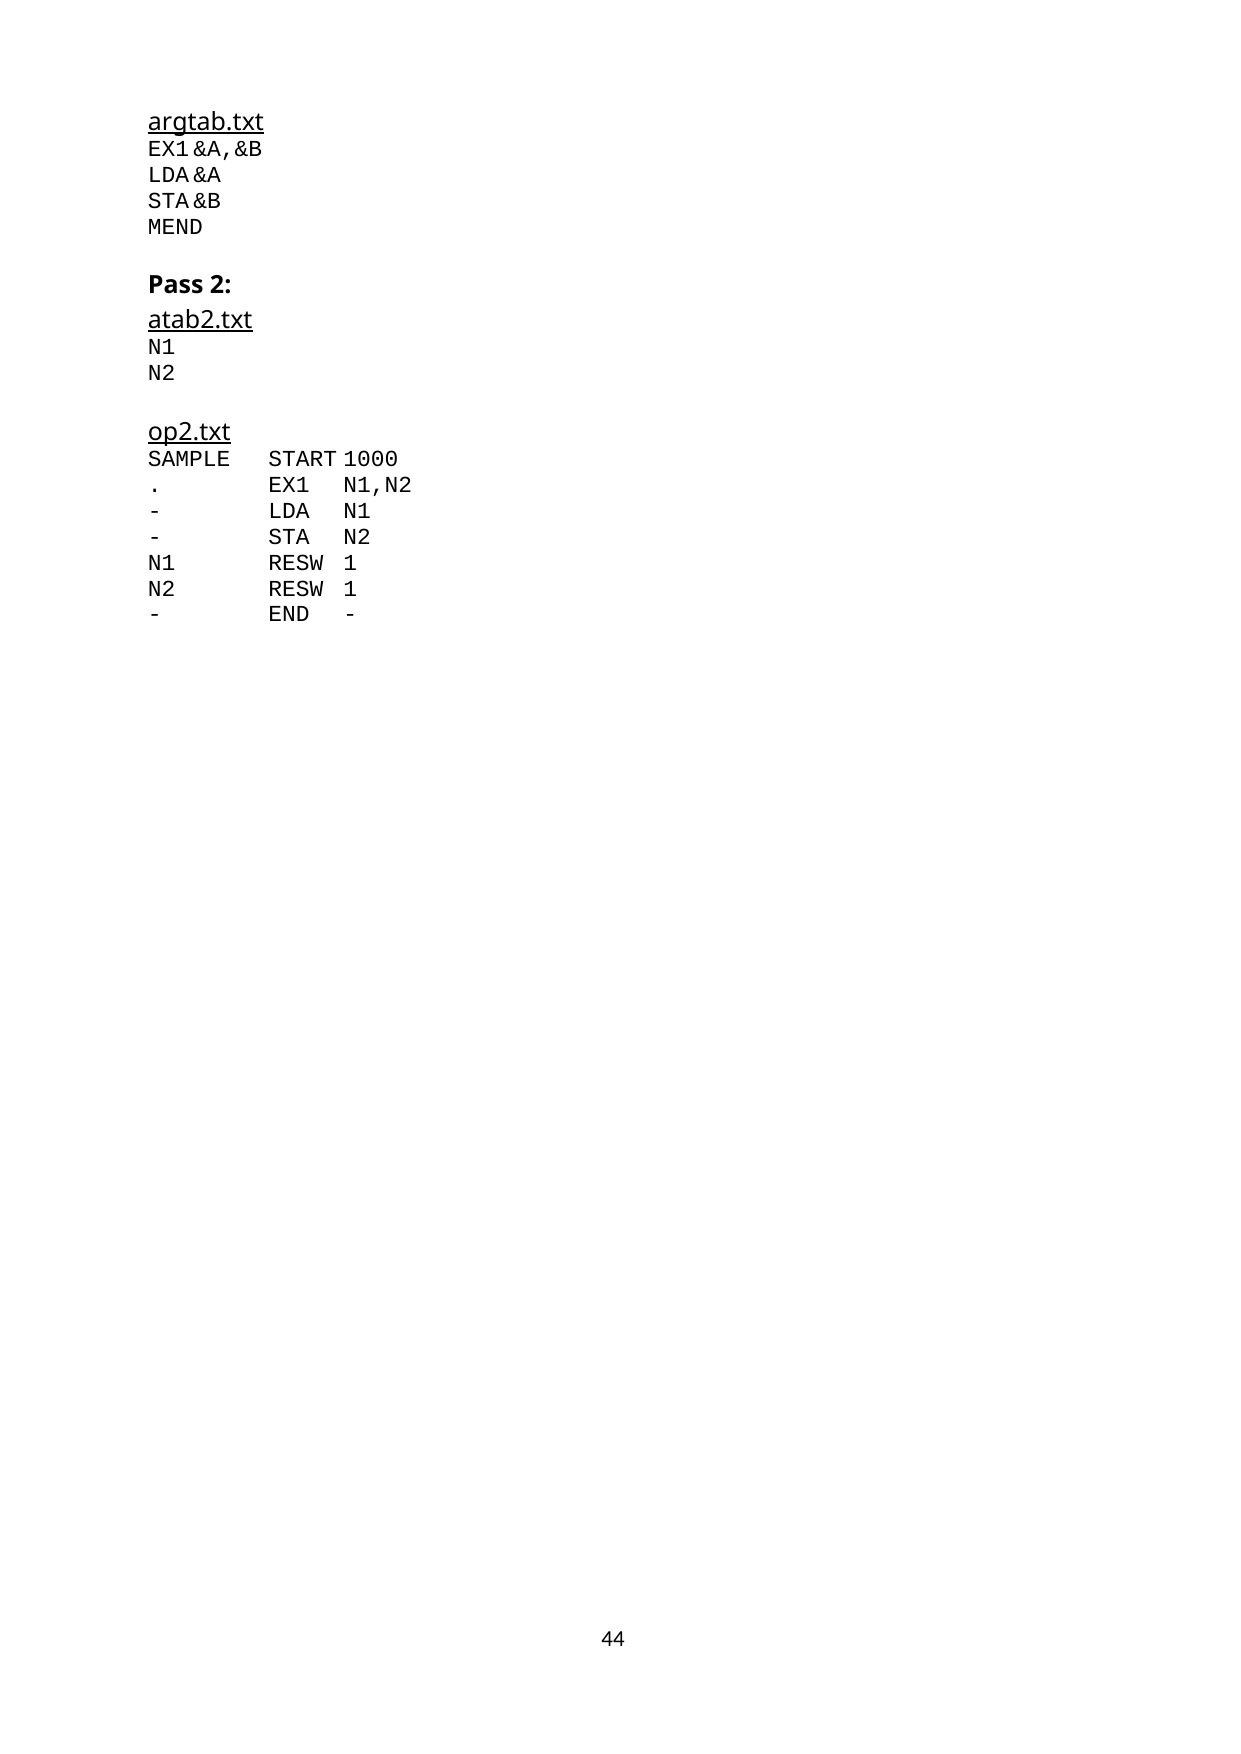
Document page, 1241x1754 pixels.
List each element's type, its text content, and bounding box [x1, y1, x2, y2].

text - LDA N1 [148, 499, 1107, 525]
text - END - [148, 603, 1107, 629]
text argtab.txt [148, 103, 1107, 137]
text SAMPLE START 1000 [148, 447, 1107, 473]
text N2 RESW 1 [148, 577, 1107, 603]
text MEND [148, 215, 1107, 241]
text N1 RESW 1 [148, 551, 1107, 577]
text N1 [148, 335, 1107, 361]
text op2.txt [148, 413, 1107, 447]
text . EX1 N1,N2 [148, 473, 1107, 499]
text - STA N2 [148, 525, 1107, 551]
text atab2.txt [148, 301, 1107, 335]
text LDA &A [148, 163, 1107, 189]
text N2 [148, 361, 1107, 387]
text Pass 2: [148, 267, 1107, 301]
text STA &B [148, 189, 1107, 215]
text EX1 &A,&B [148, 137, 1107, 163]
